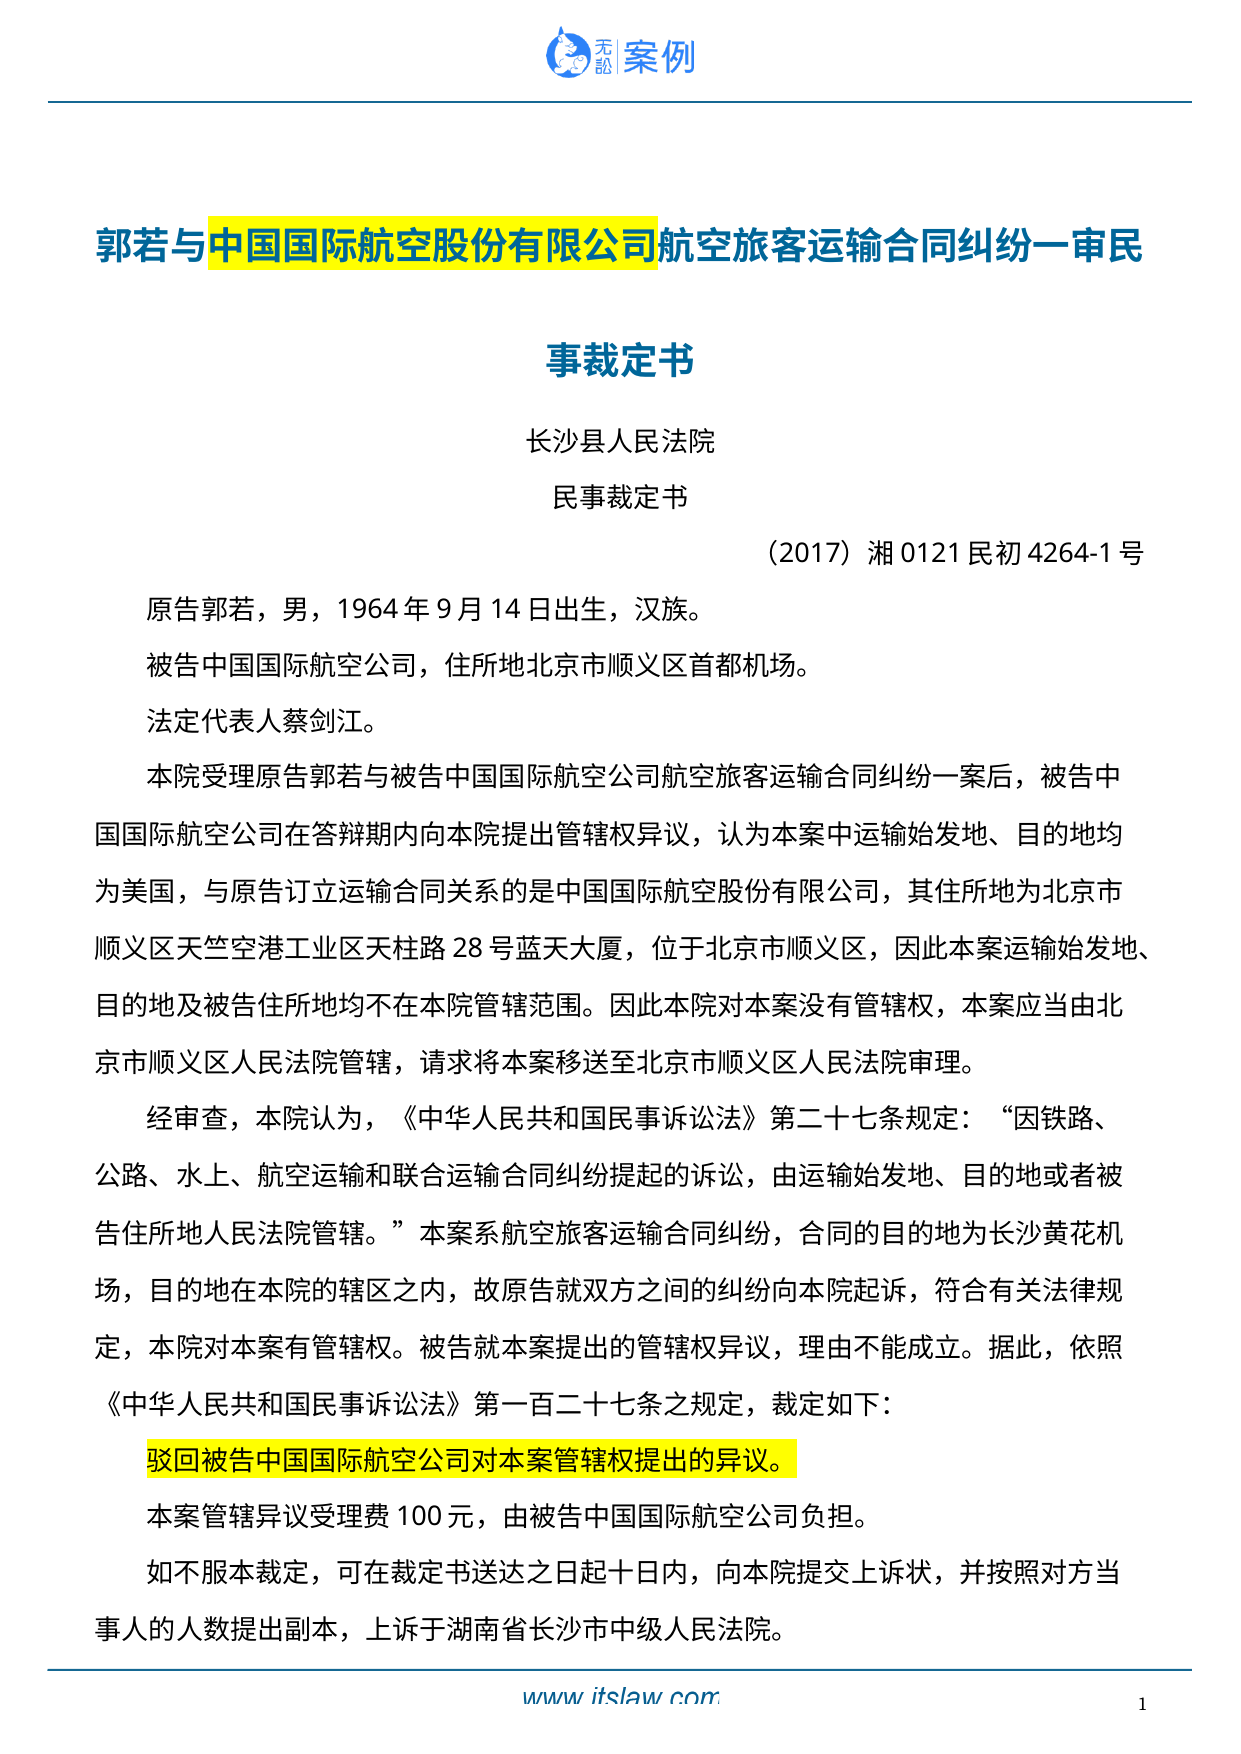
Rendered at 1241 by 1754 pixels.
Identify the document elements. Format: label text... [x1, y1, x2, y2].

text 本案管辖异议受理费100元，由被告中国国际航空公司负担。 [94, 1492, 1146, 1536]
picture [523, 1687, 720, 1704]
text 驳回被告中国国际航空公司对本案管辖权提出的异议。 [94, 1437, 1146, 1481]
text 原告郭若，男，1964年9月14日出生，汉族。 [94, 586, 1146, 629]
text 本院受理原告郭若与被告中国国际航空公司航空旅客运输合同纠纷一案后，被告中国国际航空公司在答辩期内向本院提出管辖权异议，认为本案中运输始发地、目的地均为美国，与原告订立运输合同关系的是中国国际航空股份有限公司，其住所地为北京市顺义区天竺空港工业区天柱路28号蓝天大厦，位于北京市顺义区，因此本案运输始发地、目的地及被告住所地均不在本院管辖范围。因此本院对本案没有管辖权，本案应当由北京市顺义区人民法院管辖，请求将本案移送至北京市顺义区人民法院审理。 [94, 753, 1146, 1083]
text 长沙县人民法院 [94, 418, 1146, 462]
picture [546, 26, 694, 78]
text 被告中国国际航空公司，住所地北京市顺义区首都机场。 [94, 641, 1146, 685]
text 郭若与中国国际航空股份有限公司航空旅客运输合同纠纷一审民事裁定书 [94, 85, 1146, 402]
text 如不服本裁定，可在裁定书送达之日起十日内，向本院提交上诉状，并按照对方当事人的人数提出副本，上诉于湖南省长沙市中级人民法院。 [94, 1548, 1146, 1649]
text （2017）湘0121民初4264-1号 [94, 530, 1146, 574]
text 经审查，本院认为，《中华人民共和国民事诉讼法》第二十七条规定：“因铁路、公路、水上、航空运输和联合运输合同纠纷提起的诉讼，由运输始发地、目的地或者被告住所地人民法院管辖。”本案系航空旅客运输合同纠纷，合同的目的地为长沙黄花机场，目的地在本院的辖区之内，故原告就双方之间的纠纷向本院起诉，符合有关法律规定，本院对本案有管辖权。被告就本案提出的管辖权异议，理由不能成立。据此，依照《中华人民共和国民事诉讼法》第一百二十七条之规定，裁定如下： [94, 1095, 1146, 1425]
text 民事裁定书 [94, 474, 1146, 518]
text 法定代表人蔡剑江。 [94, 697, 1146, 741]
